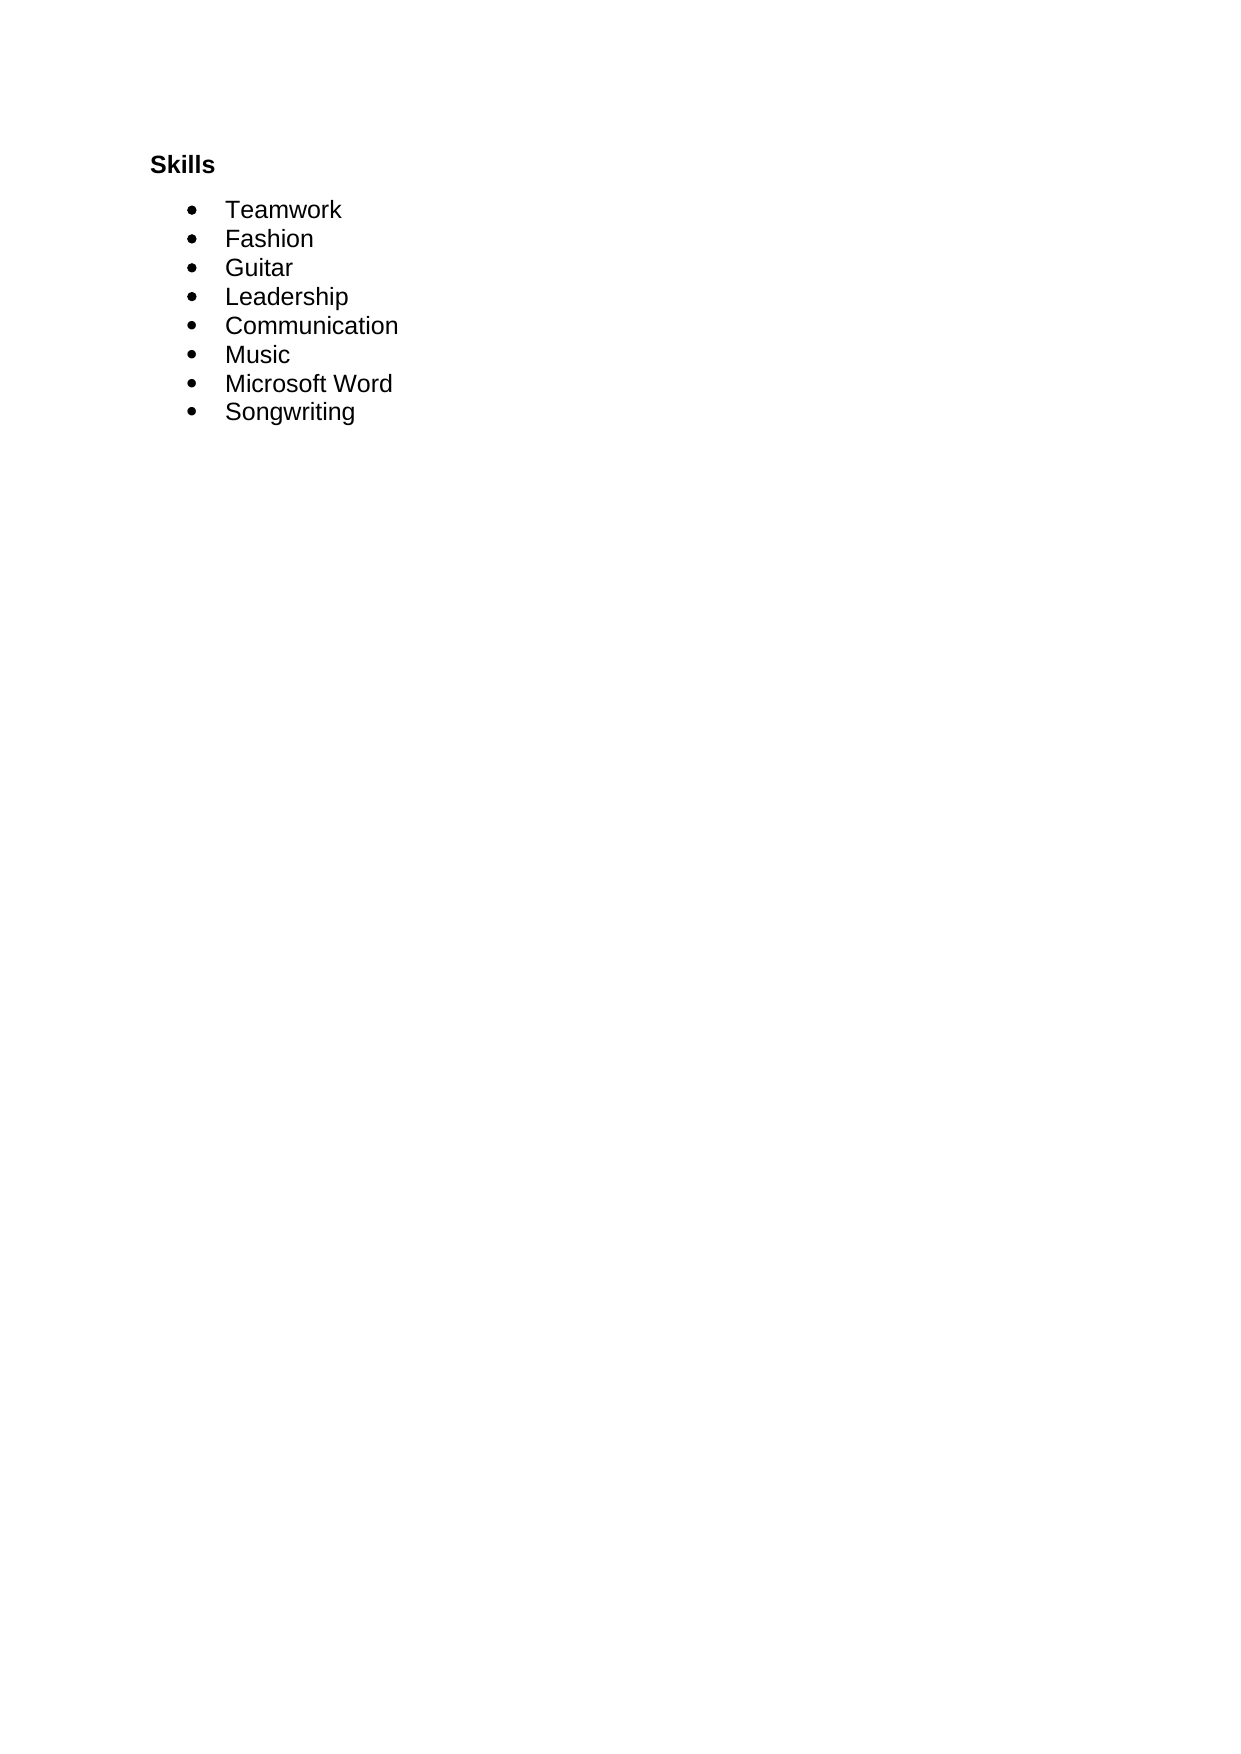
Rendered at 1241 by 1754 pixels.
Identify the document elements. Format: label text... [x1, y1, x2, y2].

list Communication [187, 311, 1090, 340]
list Teamwork [187, 195, 1090, 224]
text Skills [150, 150, 1090, 179]
list Leadership [187, 282, 1090, 311]
list Songwriting [187, 397, 1090, 426]
list Guitar [187, 253, 1090, 282]
list Microsoft Word [187, 368, 1090, 397]
list Fashion [187, 224, 1090, 253]
list Music [187, 340, 1090, 368]
